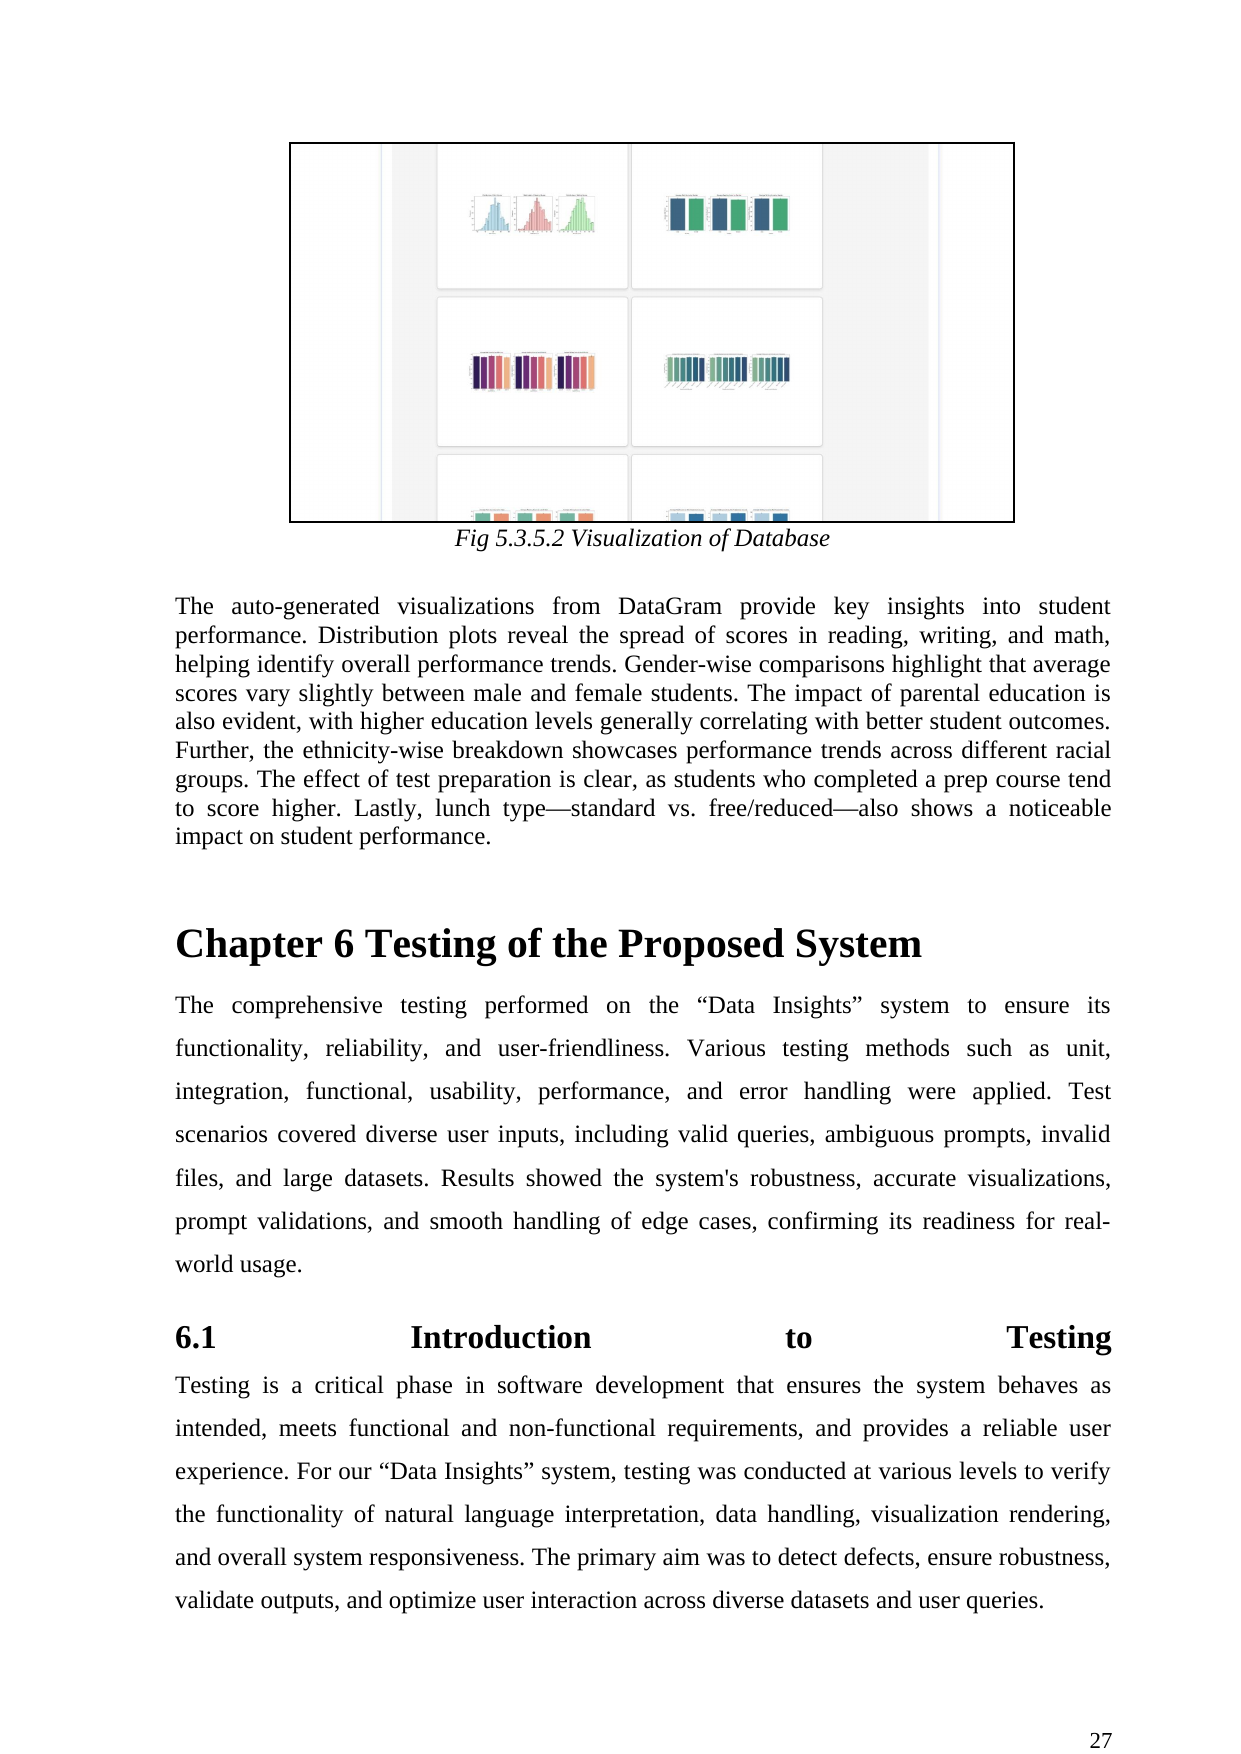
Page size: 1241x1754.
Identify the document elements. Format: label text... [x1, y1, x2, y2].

text The comprehensive testing performed on the “Data Insights” system to ensure its functionality, reliability, and user-friendliness. Various testing methods such as unit, integration, functional, usability, performance, and error handling were applied. Test scenarios covered diverse user inputs, including valid queries, ambiguous prompts, invalid files, and large datasets. Results showed the system's robustness, accurate visualizations, prompt validations, and smooth handling of edge cases, confirming its readiness for real-world usage. [175, 990, 1112, 1278]
text Fig 5.3.5.2 Visualization of Database [175, 523, 1112, 552]
text Chapter 6 Testing of the Proposed System [175, 918, 1112, 966]
text The auto-generated visualizations from DataGram provide key insights into student performance. Distribution plots reveal the spread of scores in reading, writing, and math, helping identify overall performance trends. Gender-wise comparisons highlight that average scores vary slightly between male and female students. The impact of parental education is also evident, with higher education levels generally correlating with better student outcomes. Further, the ethnicity-wise breakdown showcases performance trends across different racial groups. The effect of test preparation is clear, as students who completed a prep course tend to score higher. Lastly, lunch type—standard vs. free/reduced—also shows a noticeable impact on student performance. [175, 591, 1112, 850]
text 6.1 Introduction to Testing Testing is a critical phase in software development that ensures the system behaves as intended, meets functional and non-functional requirements, and provides a reliable user experience. For our “Data Insights” system, testing was conducted at various levels to verify the functionality of natural language interpretation, data handling, visualization rendering, and overall system responsiveness. The primary aim was to detect defects, ensure robustness, validate outputs, and optimize user interaction across diverse datasets and user queries. [175, 1317, 1112, 1614]
picture [291, 144, 1013, 521]
